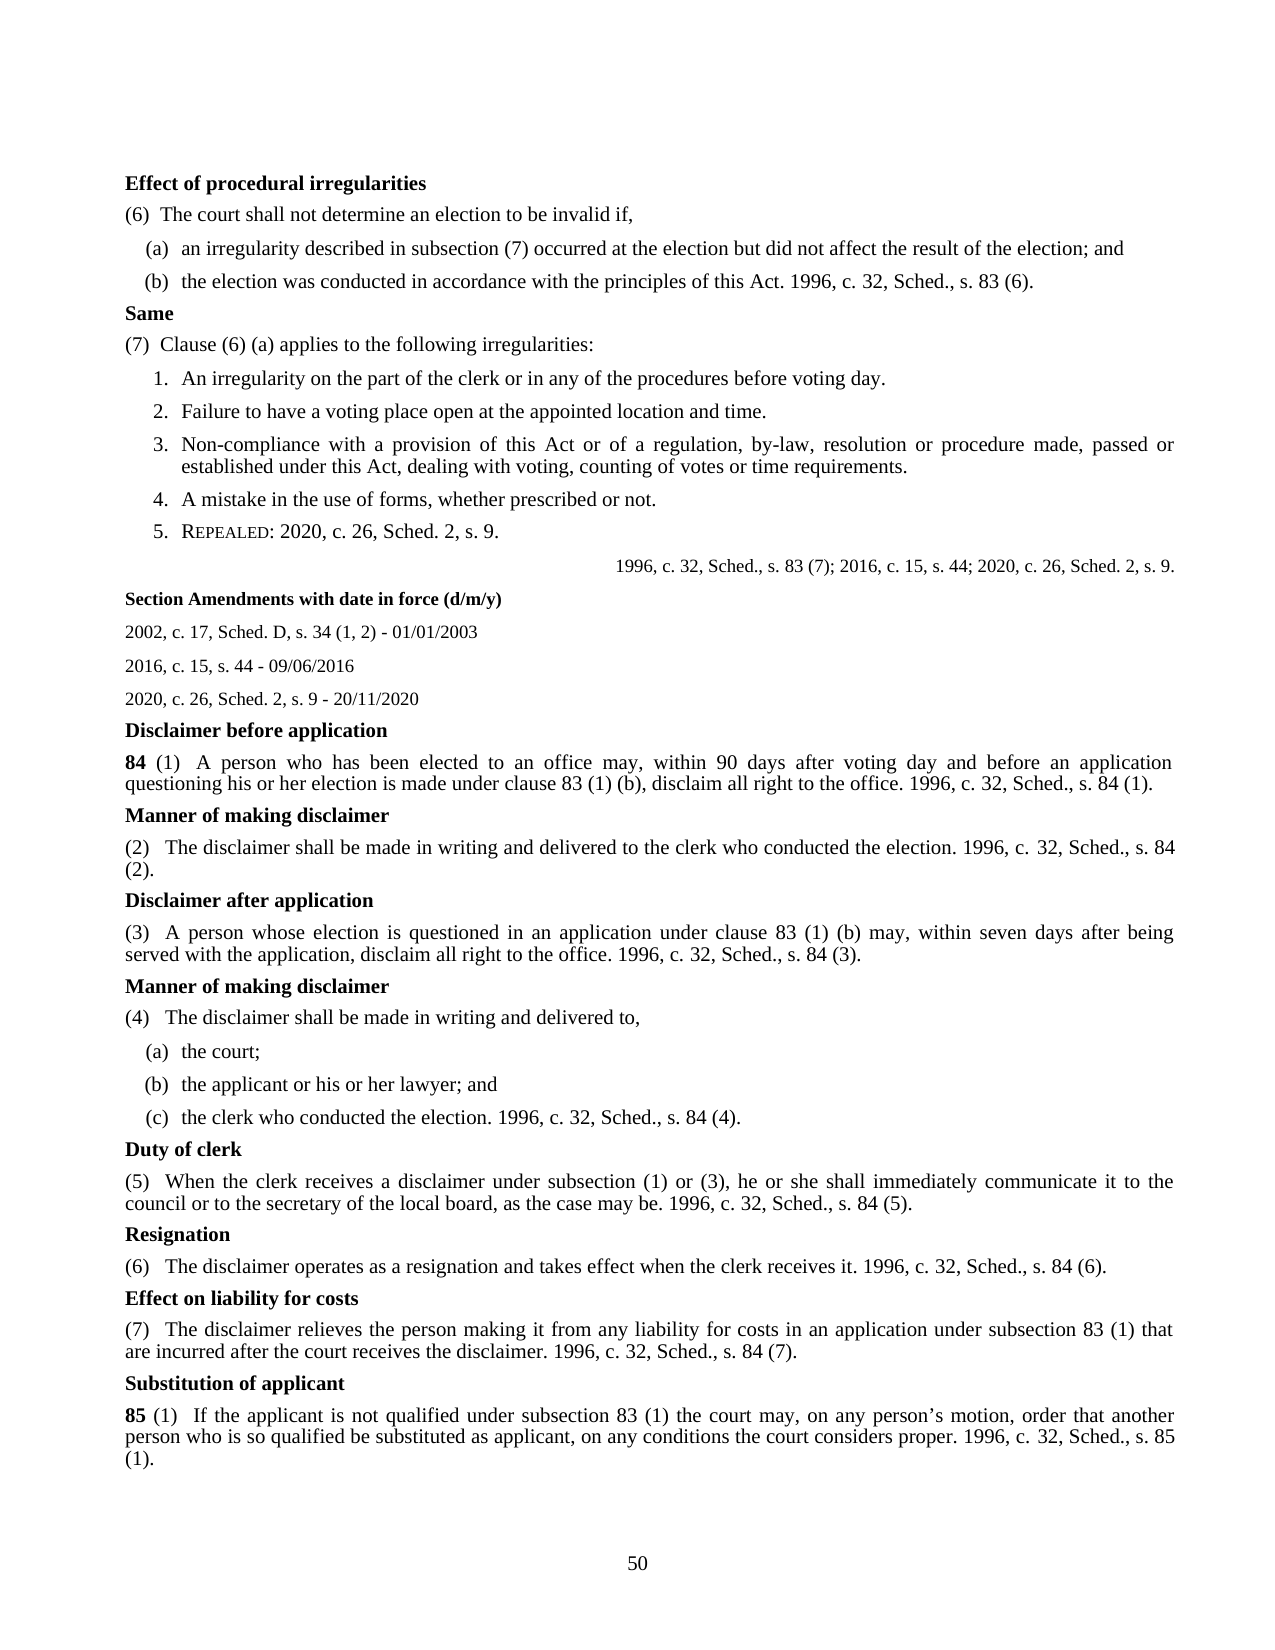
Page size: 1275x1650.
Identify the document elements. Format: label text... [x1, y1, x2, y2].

text Same [125, 305, 1175, 324]
text 2002, c. 17, Sched. D, s. 34 (1, 2) - 01/01/2003 [125, 622, 1175, 643]
text Manner of making disclaimer [125, 808, 1175, 826]
text Disclaimer after application [125, 893, 1175, 912]
text Manner of making disclaimer [125, 978, 1175, 997]
text Duty of clerk [125, 1142, 1175, 1160]
text 85 (1) If the applicant is not qualified under subsection 83 (1) the court may, on any person’s motion, order that another person who is so qualified be substituted as applicant, on any conditions the court considers proper. 1996, c. 32, Sched., s. 85 (1). [125, 1404, 1175, 1470]
text (2) The disclaimer shall be made in writing and delivered to the clerk who conducted the election. 1996, c. 32, Sched., s. 84 (2). [125, 837, 1175, 880]
text (a) an irregularity described in subsection (7) occurred at the election but did not affect the result of the election; and [125, 237, 1175, 259]
text Disclaimer before application [125, 722, 1175, 741]
text 5. Repealed: 2020, c. 26, Sched. 2, s. 9. [125, 522, 1175, 543]
text (b) the election was conducted in accordance with the principles of this Act. 1996, c. 32, Sched., s. 83 (6). [125, 271, 1175, 293]
text (6) The disclaimer operates as a resignation and takes effect when the clerk receives it. 1996, c. 32, Sched., s. 84 (6). [125, 1256, 1175, 1278]
text (a) the court; [125, 1041, 1175, 1062]
text (4) The disclaimer shall be made in writing and delivered to, [125, 1007, 1175, 1029]
text Resignation [125, 1227, 1175, 1246]
text (6) The court shall not determine an election to be invalid if, [125, 204, 1175, 226]
text 84 (1) A person who has been elected to an office may, within 90 days after voting day and before an application questioning his or her election is made under clause 83 (1) (b), disclaim all right to the office. 1996, c. 32, Sched., s. 84 (1). [125, 752, 1175, 795]
text (b) the applicant or his or her lawyer; and [125, 1074, 1175, 1096]
text 1. An irregularity on the part of the clerk or in any of the procedures before voting day. [125, 368, 1175, 389]
text (7) Clause (6) (a) applies to the following irregularities: [125, 334, 1175, 356]
text 2020, c. 26, Sched. 2, s. 9 - 20/11/2020 [125, 688, 1175, 710]
text (3) A person whose election is questioned in an application under clause 83 (1) (b) may, within seven days after being served with the application, disclaim all right to the office. 1996, c. 32, Sched., s. 84 (3). [125, 922, 1175, 966]
text Section Amendments with date in force (d/m/y) [125, 588, 1175, 610]
text 2. Failure to have a voting place open at the appointed location and time. [125, 401, 1175, 423]
text 3. Non-compliance with a provision of this Act or of a regulation, by-law, resolution or procedure made, passed or established under this Act, dealing with voting, counting of votes or time requirements. [125, 434, 1175, 478]
text Substitution of applicant [125, 1375, 1175, 1394]
text 4. A mistake in the use of forms, whether prescribed or not. [125, 489, 1175, 511]
text 2016, c. 15, s. 44 - 09/06/2016 [125, 655, 1175, 677]
text Effect on liability for costs [125, 1290, 1175, 1309]
text 1996, c. 32, Sched., s. 83 (7); 2016, c. 15, s. 44; 2020, c. 26, Sched. 2, s. 9. [125, 555, 1175, 577]
text (5) When the clerk receives a disclaimer under subsection (1) or (3), he or she shall immediately communicate it to the council or to the secretary of the local board, as the case may be. 1996, c. 32, Sched., s. 84 (5). [125, 1171, 1175, 1214]
text Effect of procedural irregularities [125, 175, 1175, 194]
text (c) the clerk who conducted the election. 1996, c. 32, Sched., s. 84 (4). [125, 1107, 1175, 1129]
text (7) The disclaimer relieves the person making it from any liability for costs in an application under subsection 83 (1) that are incurred after the court receives the disclaimer. 1996, c. 32, Sched., s. 84 (7). [125, 1319, 1175, 1363]
